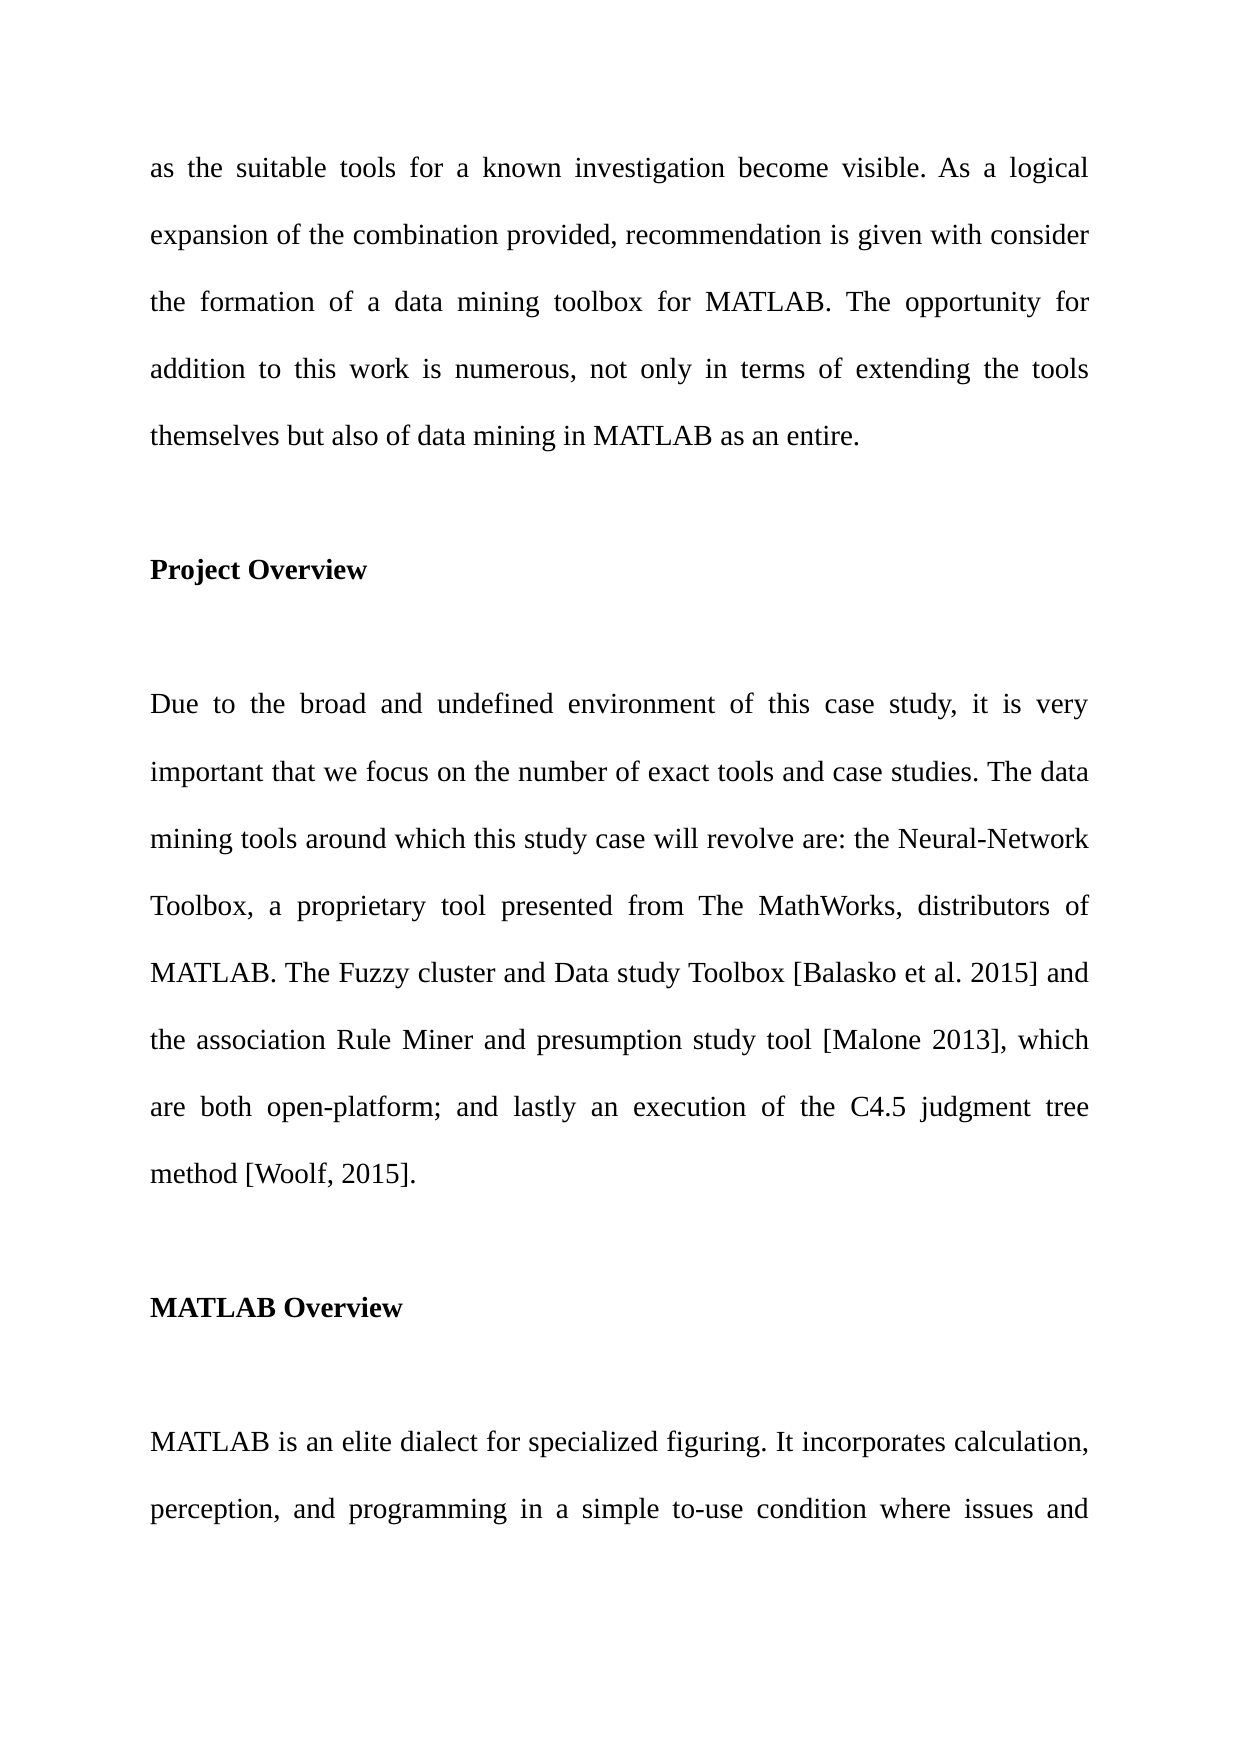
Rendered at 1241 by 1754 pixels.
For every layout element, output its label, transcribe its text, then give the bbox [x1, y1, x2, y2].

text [150, 150, 1090, 452]
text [150, 1424, 1090, 1525]
text MATLAB Overview [150, 1290, 1090, 1324]
text Due to the broad and undefined environment of this case study, it is very important that we focus on the number of exact tools and case studies. The data mining tools around which this study case will revolve are: the Neural-Network Toolbox, a proprietary tool presented from The MathWorks, distributors of MATLAB. The Fuzzy cluster and Data study Toolbox [Balasko et al. 2015] and the association Rule Miner and presumption study tool [Malone 2013], which are both open-platform; and lastly an execution of the C4.5 judgment tree method [Woolf, 2015]. [150, 687, 1090, 1190]
text Project Overview [150, 552, 1090, 586]
